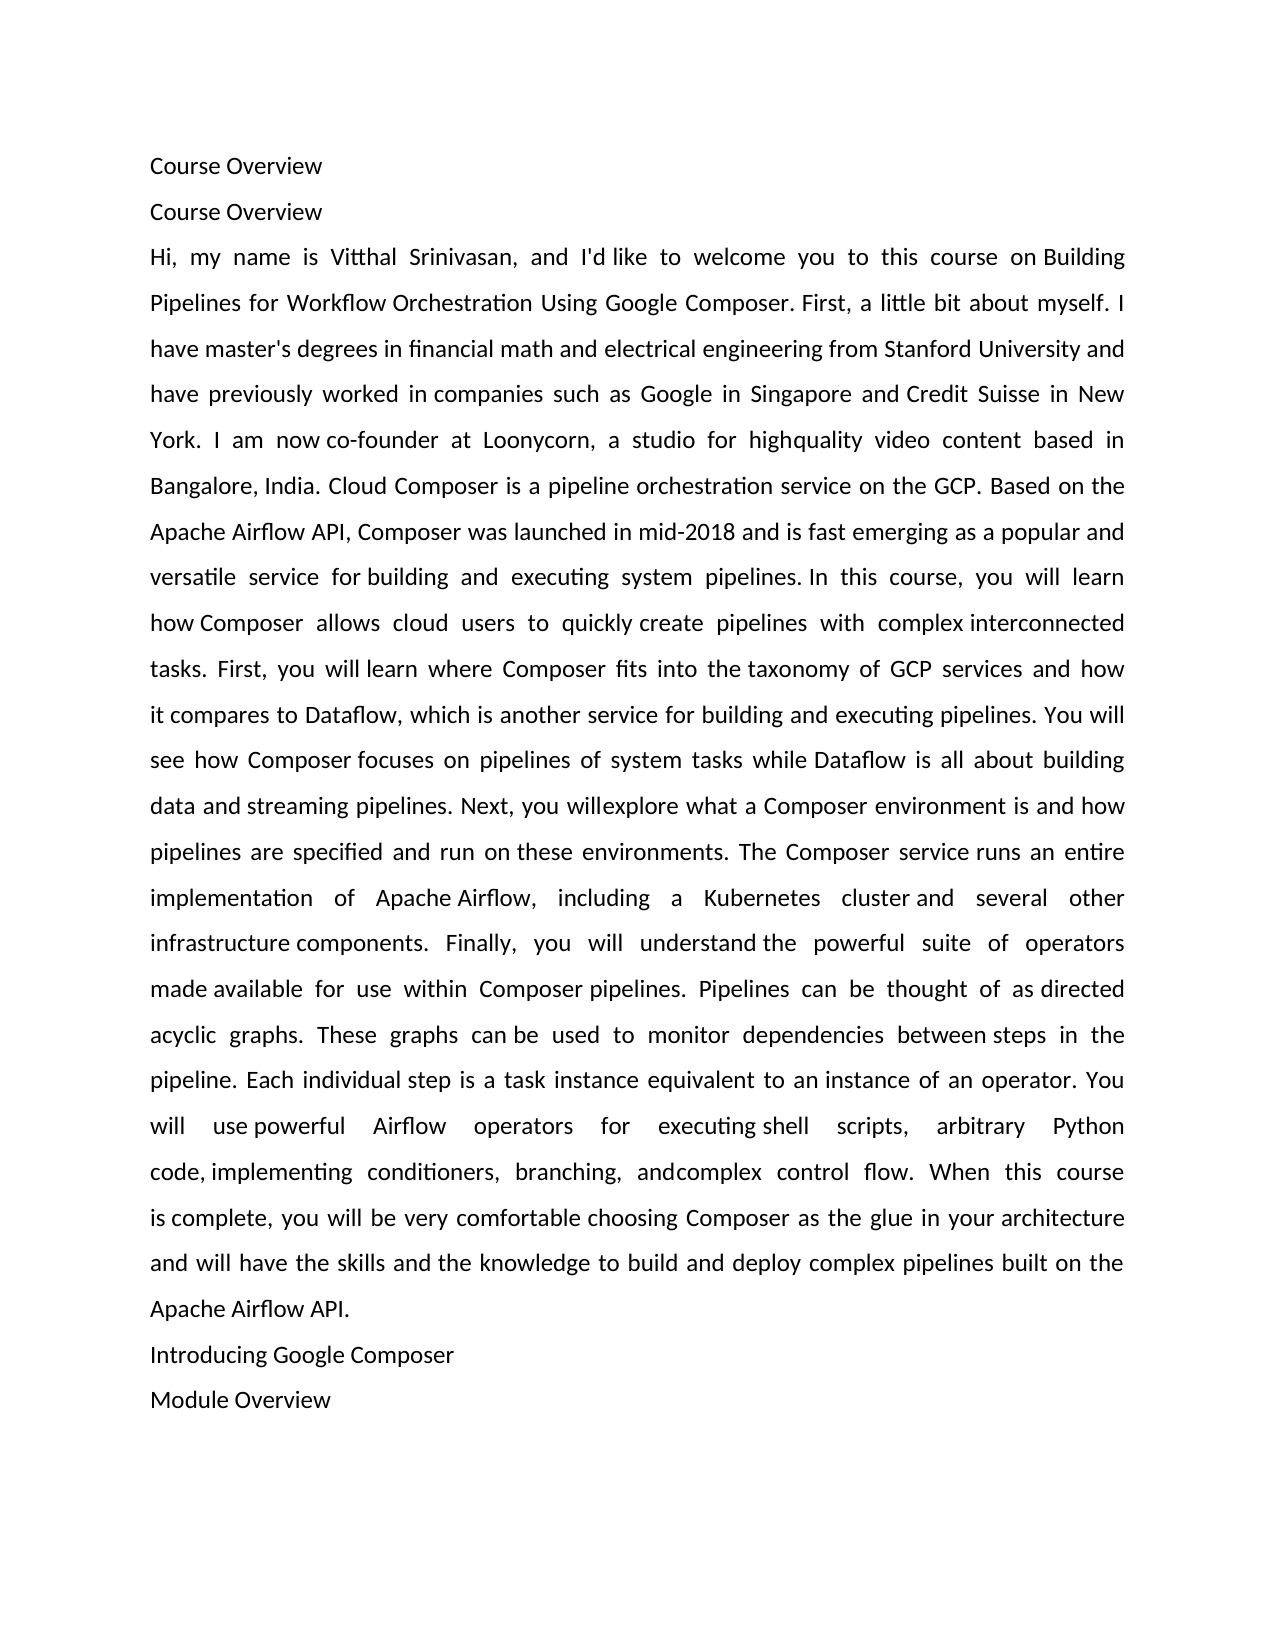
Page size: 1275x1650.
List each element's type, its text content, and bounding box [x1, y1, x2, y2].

text Course Overview [150, 196, 1125, 226]
text Introducing Google Composer [150, 1339, 1125, 1369]
text Course Overview [150, 150, 1125, 181]
text Module Overview [150, 1385, 1125, 1415]
text Hi, my name is Vitthal Srinivasan, and I'd like to welcome you to this course on Building Pipelines for Workflow Orchestration Using Google Composer. First, a little bit about myself. I have master's degrees in financial math and electrical engineering from Stanford University and have previously worked in companies such as Google in Singapore and Credit Suisse in New York. I am now co-founder at Loonycorn, a studio for highquality video content based in Bangalore, India. Cloud Composer is a pipeline orchestration service on the GCP. Based on the Apache Airflow API, Composer was launched in mid-2018 and is fast emerging as a popular and versatile service for building and executing system pipelines. In this course, you will learn how Composer allows cloud users to quickly create pipelines with complex interconnected tasks. First, you will learn where Composer fits into the taxonomy of GCP services and how it compares to Dataflow, which is another service for building and executing pipelines. You will see how Composer focuses on pipelines of system tasks while Dataflow is all about building data and streaming pipelines. Next, you willexplore what a Composer environment is and how pipelines are specified and run on these environments. The Composer service runs an entire implementation of Apache Airflow, including a Kubernetes cluster and several other infrastructure components. Finally, you will understand the powerful suite of operators made available for use within Composer pipelines. Pipelines can be thought of as directed acyclic graphs. These graphs can be used to monitor dependencies between steps in the pipeline. Each individual step is a task instance equivalent to an instance of an operator. You will use powerful Airflow operators for executing shell scripts, arbitrary Python code, implementing conditioners, branching, andcomplex control flow. When this course is complete, you will be very comfortable choosing Composer as the glue in your architecture and will have the skills and the knowledge to build and deploy complex pipelines built on the Apache Airflow API. [150, 241, 1125, 1324]
